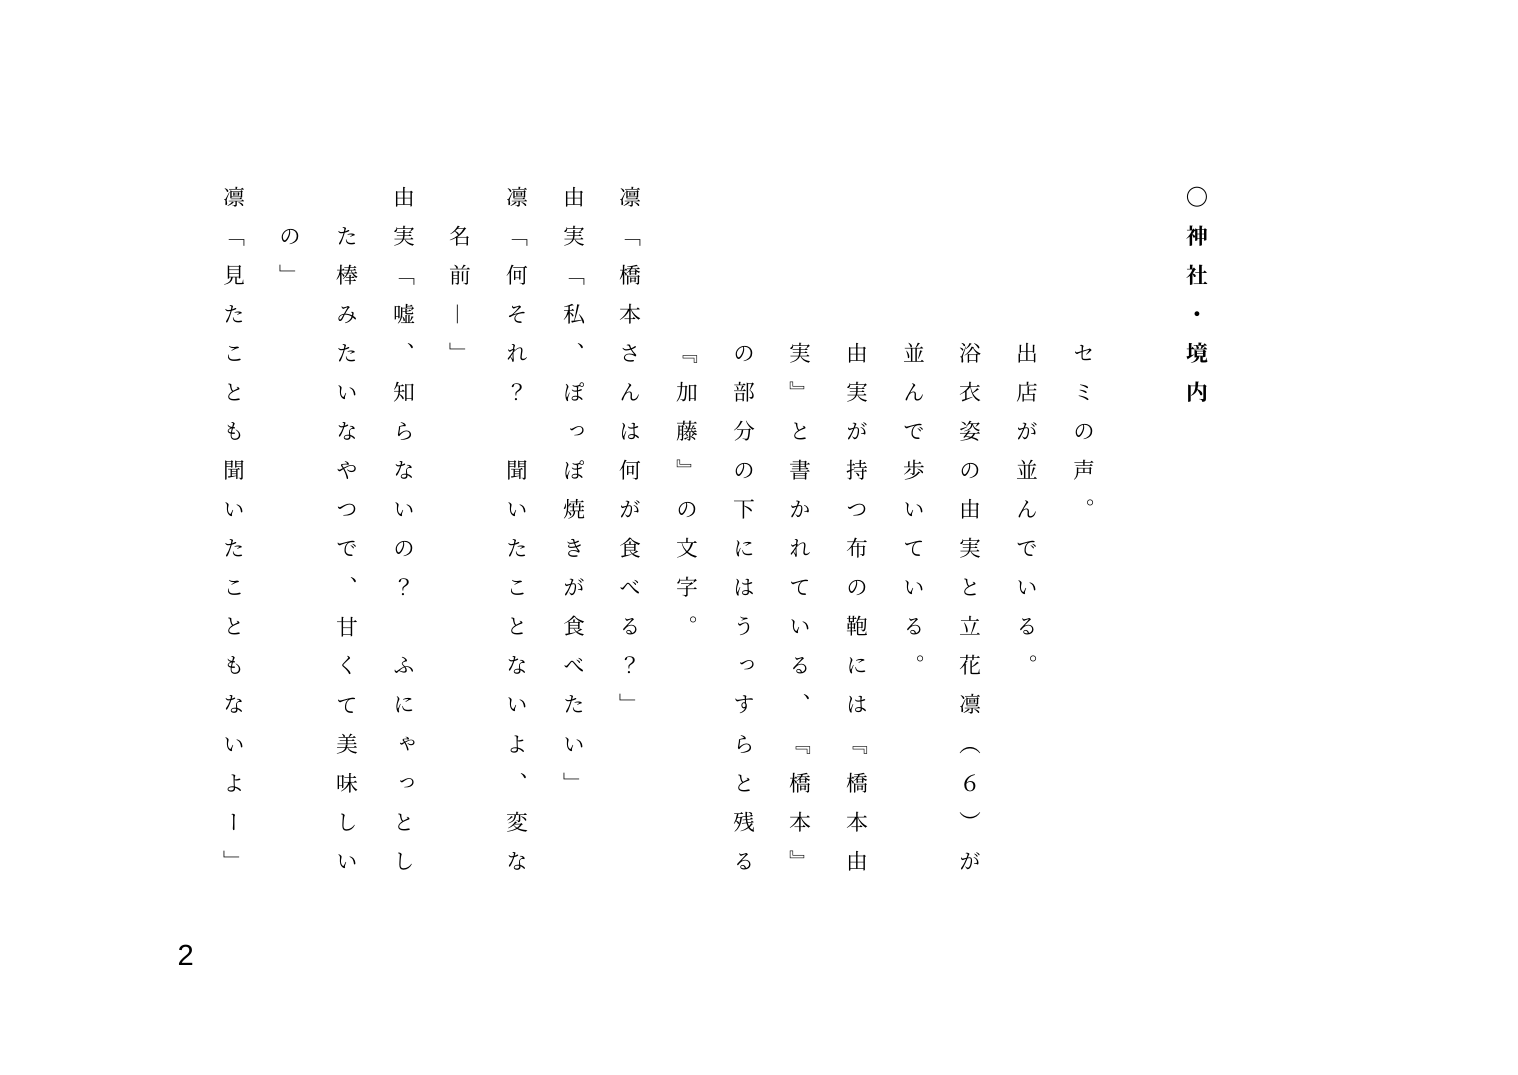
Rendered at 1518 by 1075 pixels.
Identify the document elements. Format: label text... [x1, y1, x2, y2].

text 凛「見たことも聞いたこともないよー」 [206, 186, 262, 889]
text 由実「嘘、知らないの？ ふにゃっとした棒みたいなやつで、甘くて美味しいの」 [262, 186, 432, 889]
text セミの声。 [1056, 303, 1112, 889]
text 〇神社・境内 [1169, 186, 1226, 889]
text 由実が持つ布の鞄には『橋本由実』と書かれている、『橋本』の部分の下にはうっすらと残る『加藤』の文字。 [659, 303, 886, 889]
text 浴衣姿の由実と立花凛（６）が並んで歩いている。 [886, 303, 999, 889]
text 凛「何それ？ 聞いたことないよ、変な名前―」 [432, 186, 546, 889]
text 凛「橋本さんは何が食べる？」 [602, 186, 659, 889]
text 由実「私、ぽっぽ焼きが食べたい」 [546, 186, 602, 889]
text 出店が並んでいる。 [999, 303, 1056, 889]
